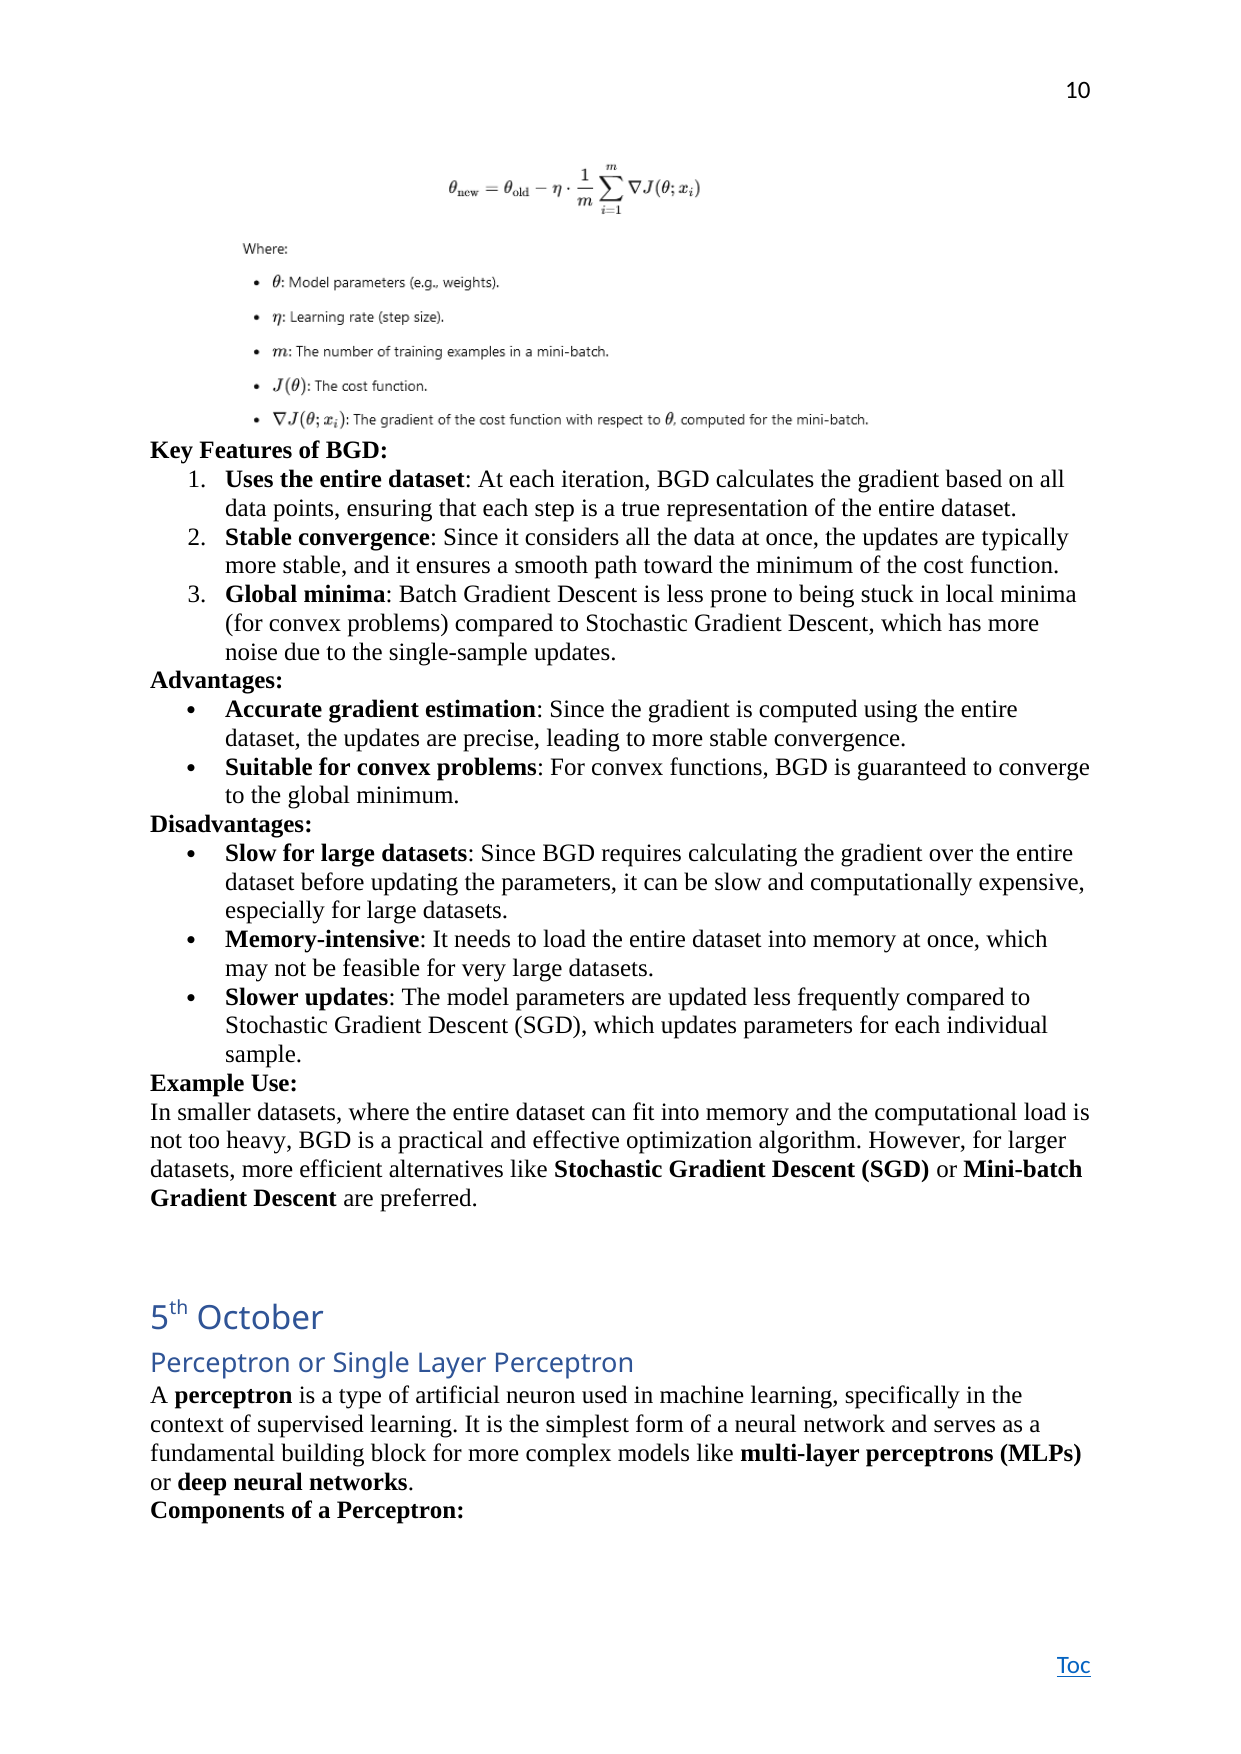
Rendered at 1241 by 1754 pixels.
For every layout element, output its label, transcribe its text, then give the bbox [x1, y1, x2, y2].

list Global minima: Batch Gradient Descent is less prone to being stuck in local minima (for convex problems) compared to Stochastic Gradient Descent, which has more noise due to the single-sample updates. [187, 579, 1090, 665]
list Memory-intensive: It needs to load the entire dataset into memory at once, which may not be feasible for very large datasets. [187, 924, 1090, 982]
list Uses the entire dataset: At each iteration, BGD calculates the gradient based on all data points, ensuring that each step is a true representation of the entire dataset. [187, 464, 1090, 522]
text Components of a Perceptron: [150, 1496, 1090, 1524]
list Accurate gradient estimation: Since the gradient is computed using the entire dataset, the updates are precise, leading to more stable convergence. [187, 694, 1090, 752]
subtitle Perceptron or Single Layer Perceptron [150, 1344, 1090, 1381]
list Slower updates: The model parameters are updated less frequently compared to Stochastic Gradient Descent (SGD), which updates parameters for each individual sample. [187, 982, 1090, 1068]
text Key Features of BGD: [150, 435, 1090, 464]
list Suitable for convex problems: For convex functions, BGD is guaranteed to converge to the global minimum. [187, 752, 1090, 809]
text Example Use: [150, 1068, 1090, 1097]
subtitle 5th October [150, 1294, 1090, 1339]
text Advantages: [150, 665, 1090, 694]
picture [225, 150, 883, 436]
text In smaller datasets, where the entire dataset can fit into memory and the computational load is not too heavy, BGD is a practical and effective optimization algorithm. However, for larger datasets, more efficient alternatives like Stochastic Gradient Descent (SGD) or Mini-batch Gradient Descent are preferred. [150, 1097, 1090, 1212]
list Slow for large datasets: Since BGD requires calculating the gradient over the entire dataset before updating the parameters, it can be slow and computationally expensive, especially for large datasets. [187, 838, 1090, 924]
text A perceptron is a type of artificial neuron used in machine learning, specifically in the context of supervised learning. It is the simplest form of a neural network and serves as a fundamental building block for more complex models like multi-layer perceptrons (MLPs) or deep neural networks. [150, 1381, 1090, 1496]
text Disadvantages: [150, 809, 1090, 838]
list Stable convergence: Since it considers all the data at once, the updates are typically more stable, and it ensures a smooth path toward the minimum of the cost function. [187, 522, 1090, 579]
